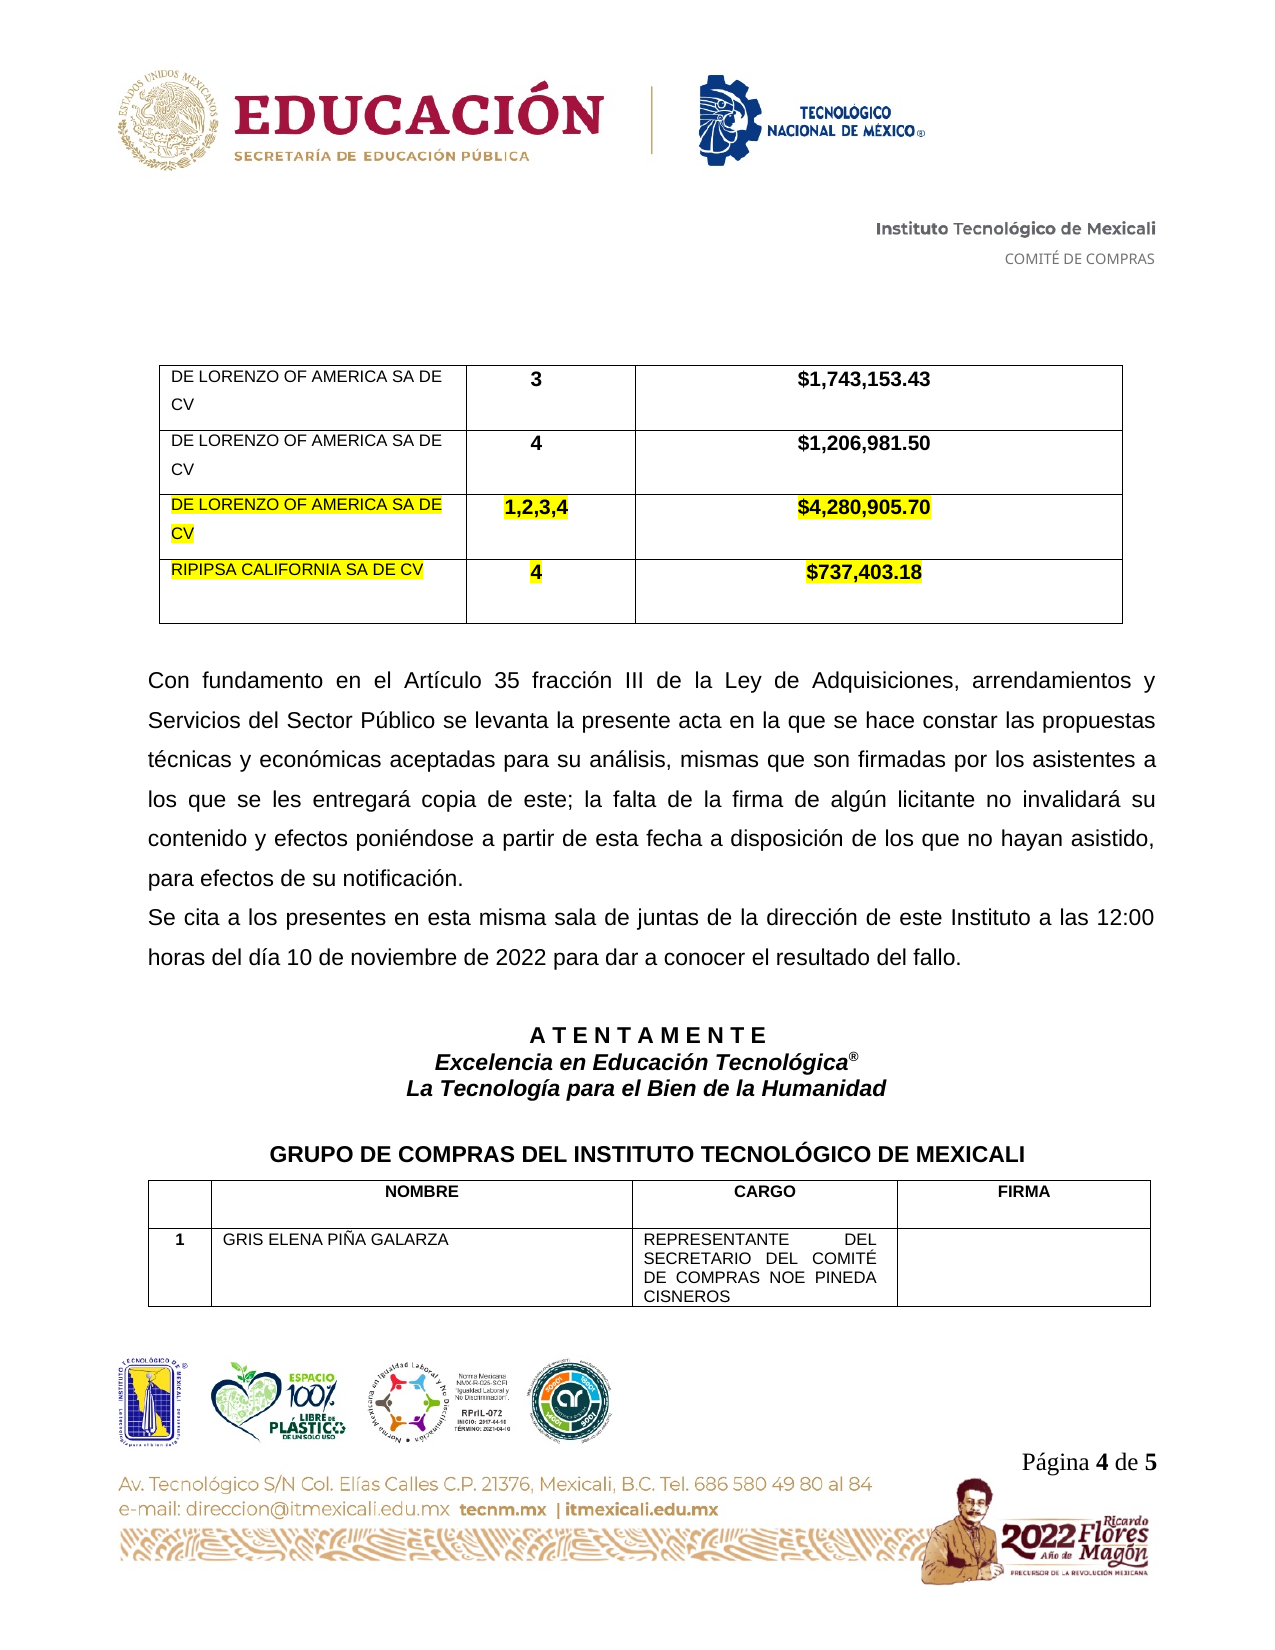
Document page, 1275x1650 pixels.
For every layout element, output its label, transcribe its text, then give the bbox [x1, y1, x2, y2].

text GRUPO DE COMPRAS DEL INSTITUTO TECNOLÓGICO DE MEXICALI [148, 1141, 1147, 1167]
table_cell 4 [467, 560, 635, 623]
table_cell 1,2,3,4 [467, 495, 635, 558]
text La Tecnología para el Bien de la Humanidad [148, 1075, 1147, 1101]
table_header NOMBRE [212, 1181, 632, 1228]
picture [8, 16, 1259, 1635]
table_cell DE LORENZO OF AMERICA SA DE CV [160, 495, 466, 558]
table_cell 3 [467, 366, 635, 430]
table_cell RIPIPSA CALIFORNIA SA DE CV [160, 560, 466, 623]
table_cell DE LORENZO OF AMERICA SA DE CV [160, 431, 466, 494]
table_header CARGO [633, 1181, 897, 1228]
table_cell 1 [149, 1229, 211, 1306]
text Con fundamento en el Artículo 35 fracción III de la Ley de Adquisiciones, arrendamientos y Servicios del Sector Público se levanta la presente acta en la que se hace constar las propuestas técnicas y económicas aceptadas para su análisis, mismas que son firmadas por los asistentes a los que se les entregará copia de este; la falta de la firma de algún licitante no invalidará su contenido y efectos poniéndose a partir de esta fecha a disposición de los que no hayan asistido, para efectos de su notificación. [148, 667, 1157, 891]
table_cell 4 [467, 431, 635, 494]
table_cell [898, 1229, 1150, 1306]
table_header FIRMA [898, 1181, 1150, 1228]
text Se cita a los presentes en esta misma sala de juntas de la dirección de este Instituto a las 12:00 horas del día 10 de noviembre de 2022 para dar a conocer el resultado del fallo. [148, 904, 1157, 970]
table_cell $1,743,153.43 [636, 366, 1122, 430]
table_cell REPRESENTANTE DEL SECRETARIO DEL COMITÉ DE COMPRAS NOE PINEDA CISNEROS [633, 1229, 897, 1306]
text Excelencia en Educación Tecnológica® [148, 1049, 1147, 1075]
text A T E N T A M E N T E [148, 1022, 1147, 1049]
table_cell $737,403.18 [636, 560, 1122, 623]
table_cell $4,280,905.70 [636, 495, 1122, 558]
table_cell GRIS ELENA PIÑA GALARZA [212, 1229, 632, 1306]
table_cell $1,206,981.50 [636, 431, 1122, 494]
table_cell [160, 366, 466, 430]
table_header [149, 1181, 211, 1228]
